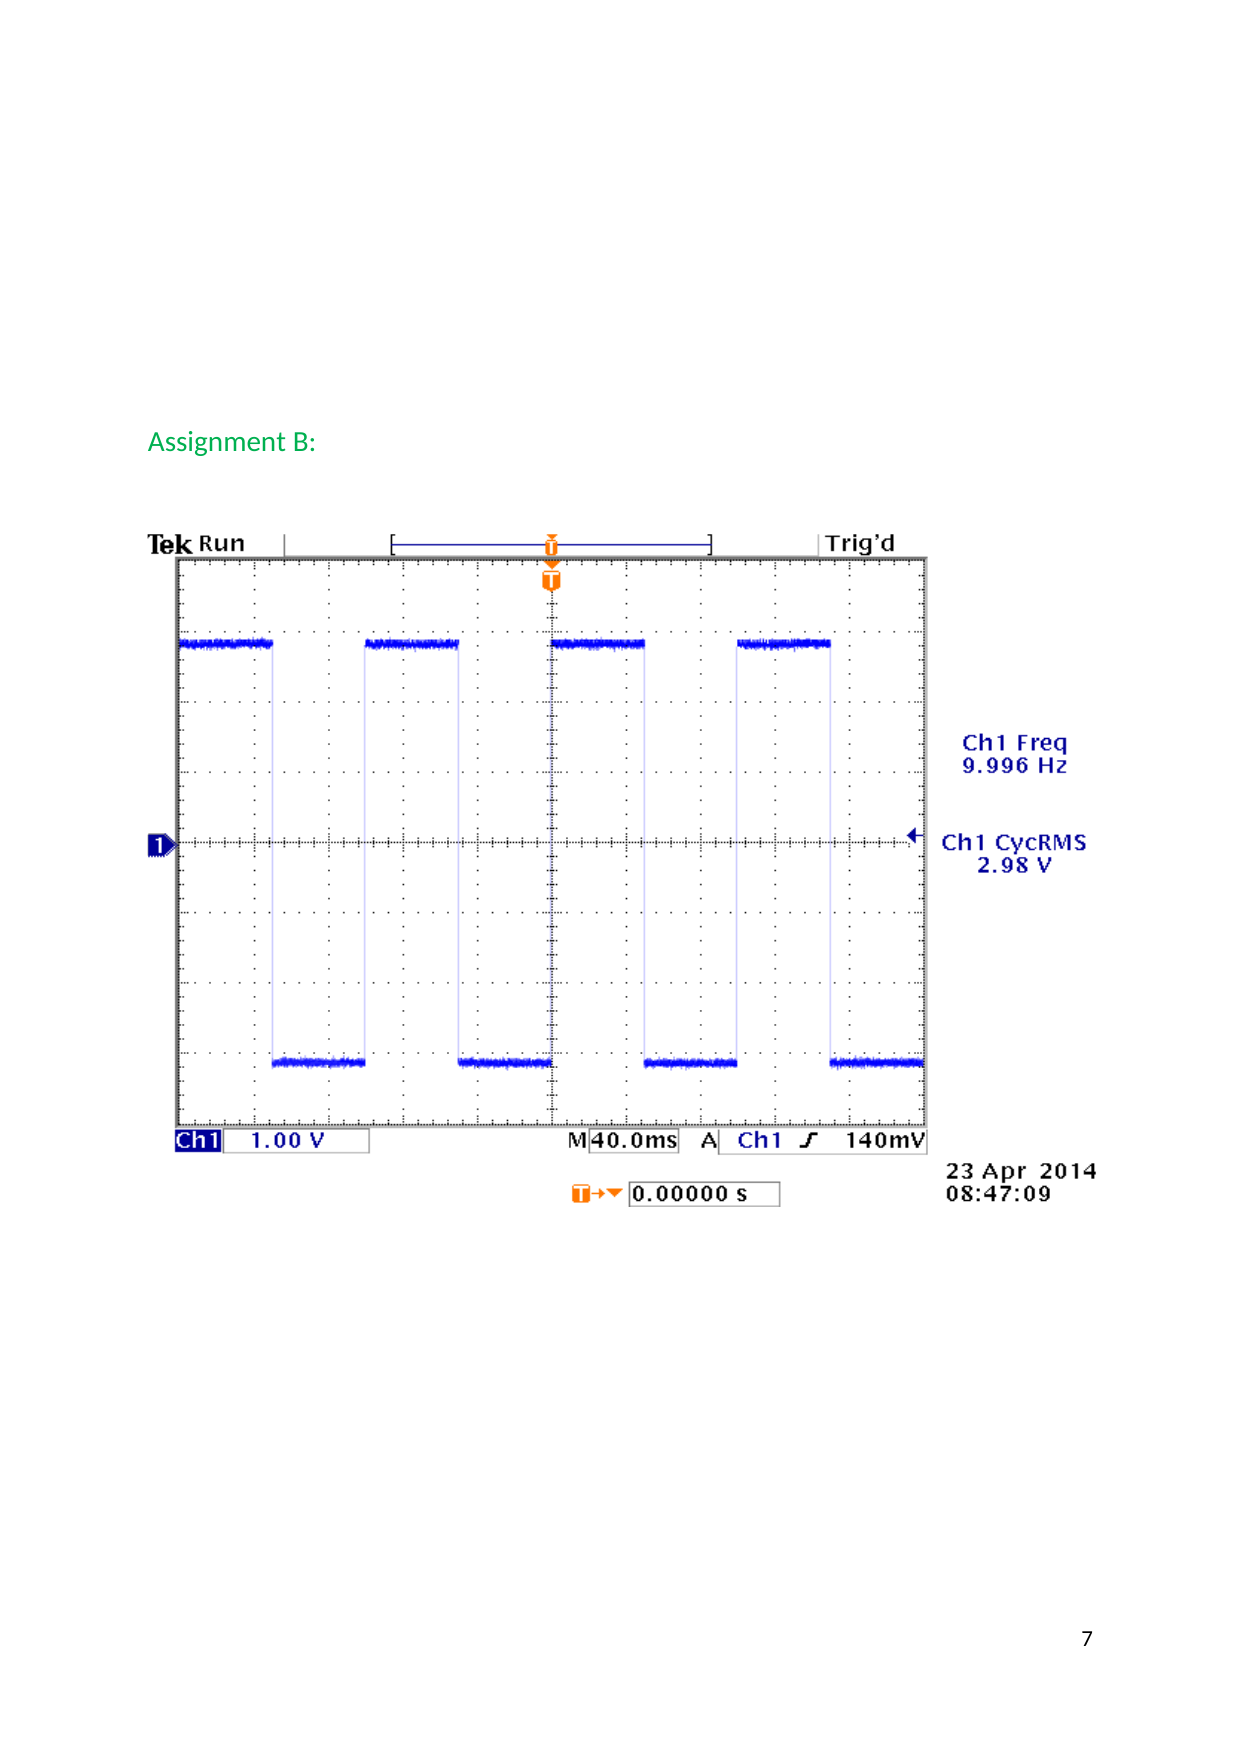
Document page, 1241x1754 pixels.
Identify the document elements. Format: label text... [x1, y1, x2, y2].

text Assignment B: [148, 423, 1093, 459]
picture [147, 533, 1099, 1207]
